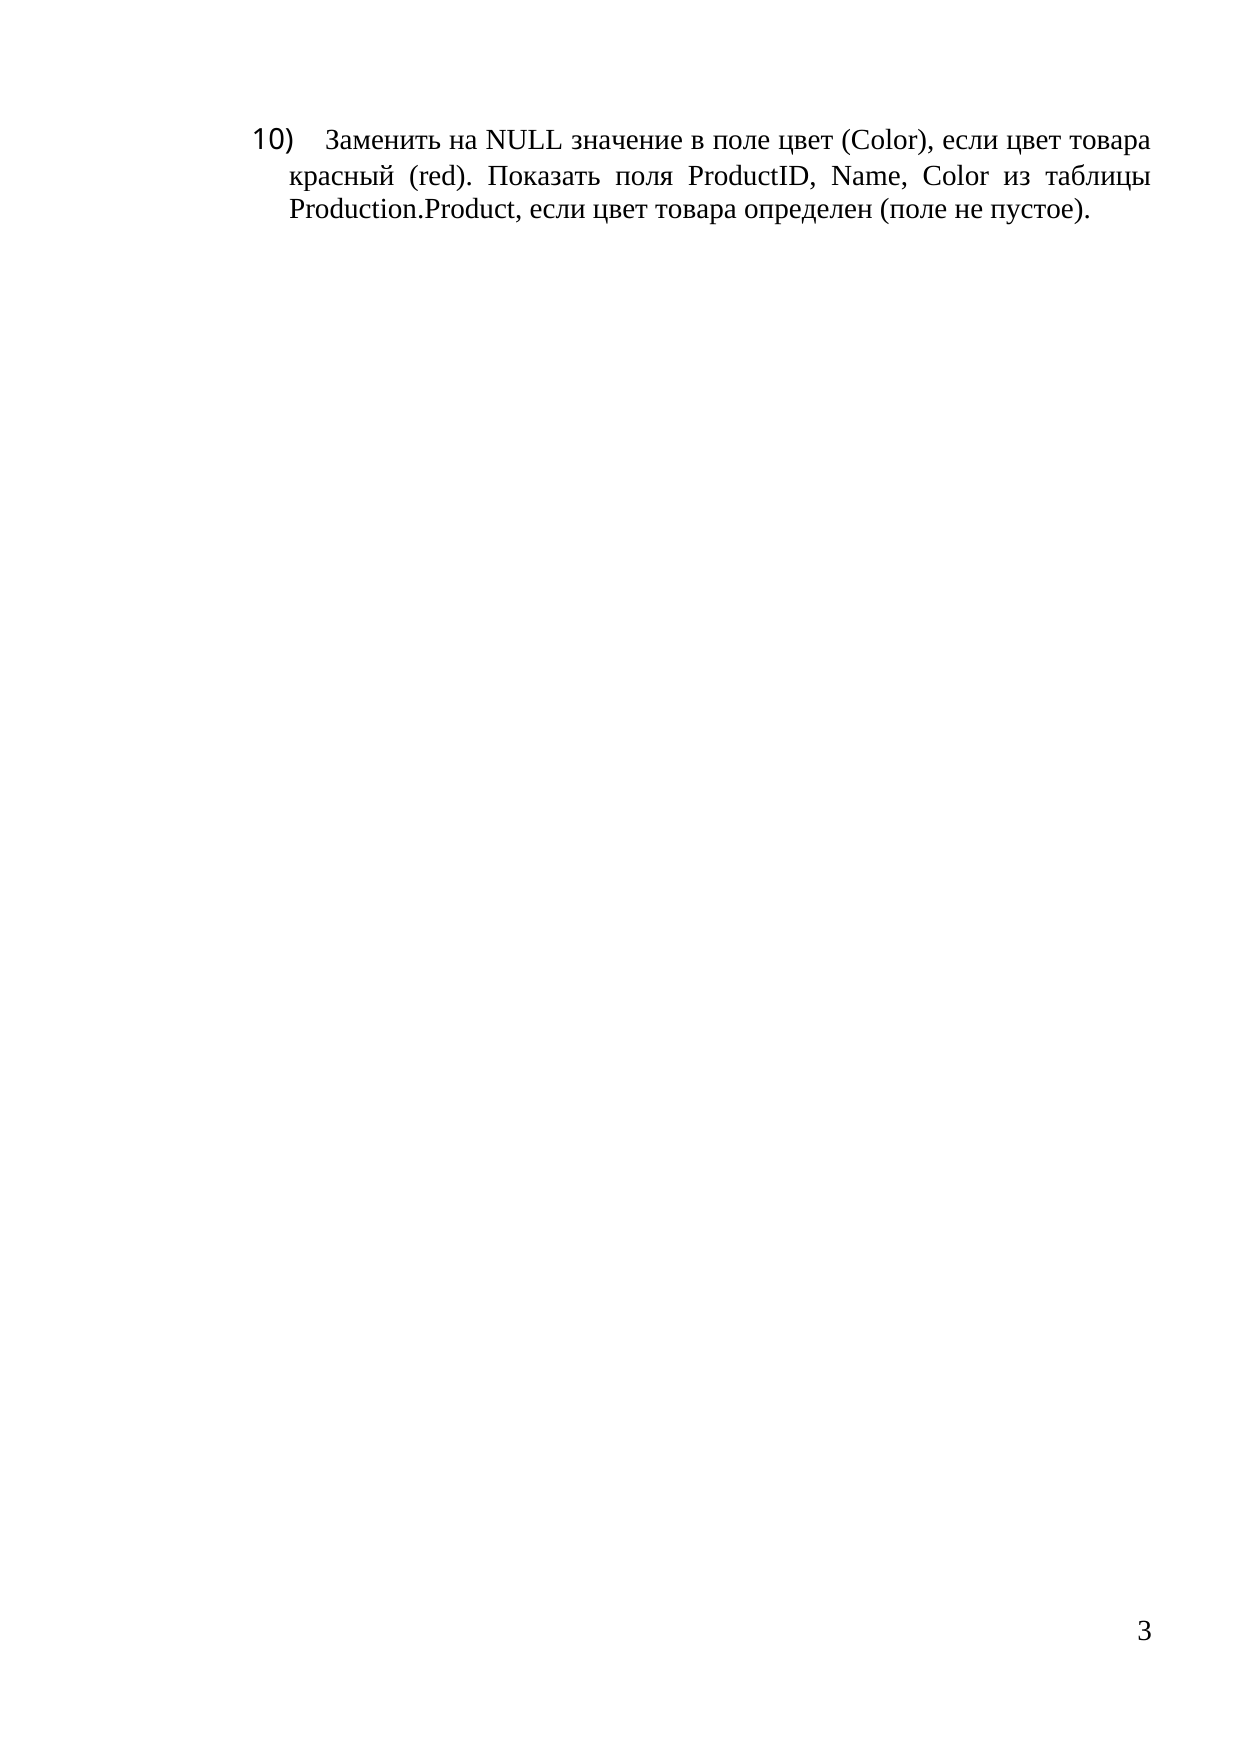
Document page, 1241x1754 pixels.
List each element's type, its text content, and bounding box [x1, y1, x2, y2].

list Заменить на NULL значение в поле цвет (Color), если цвет товара красный (red). Показать поля ProductID, Name, Color из таблицы Production.Product, если цвет товара определен (поле не пустое). [251, 118, 1152, 225]
